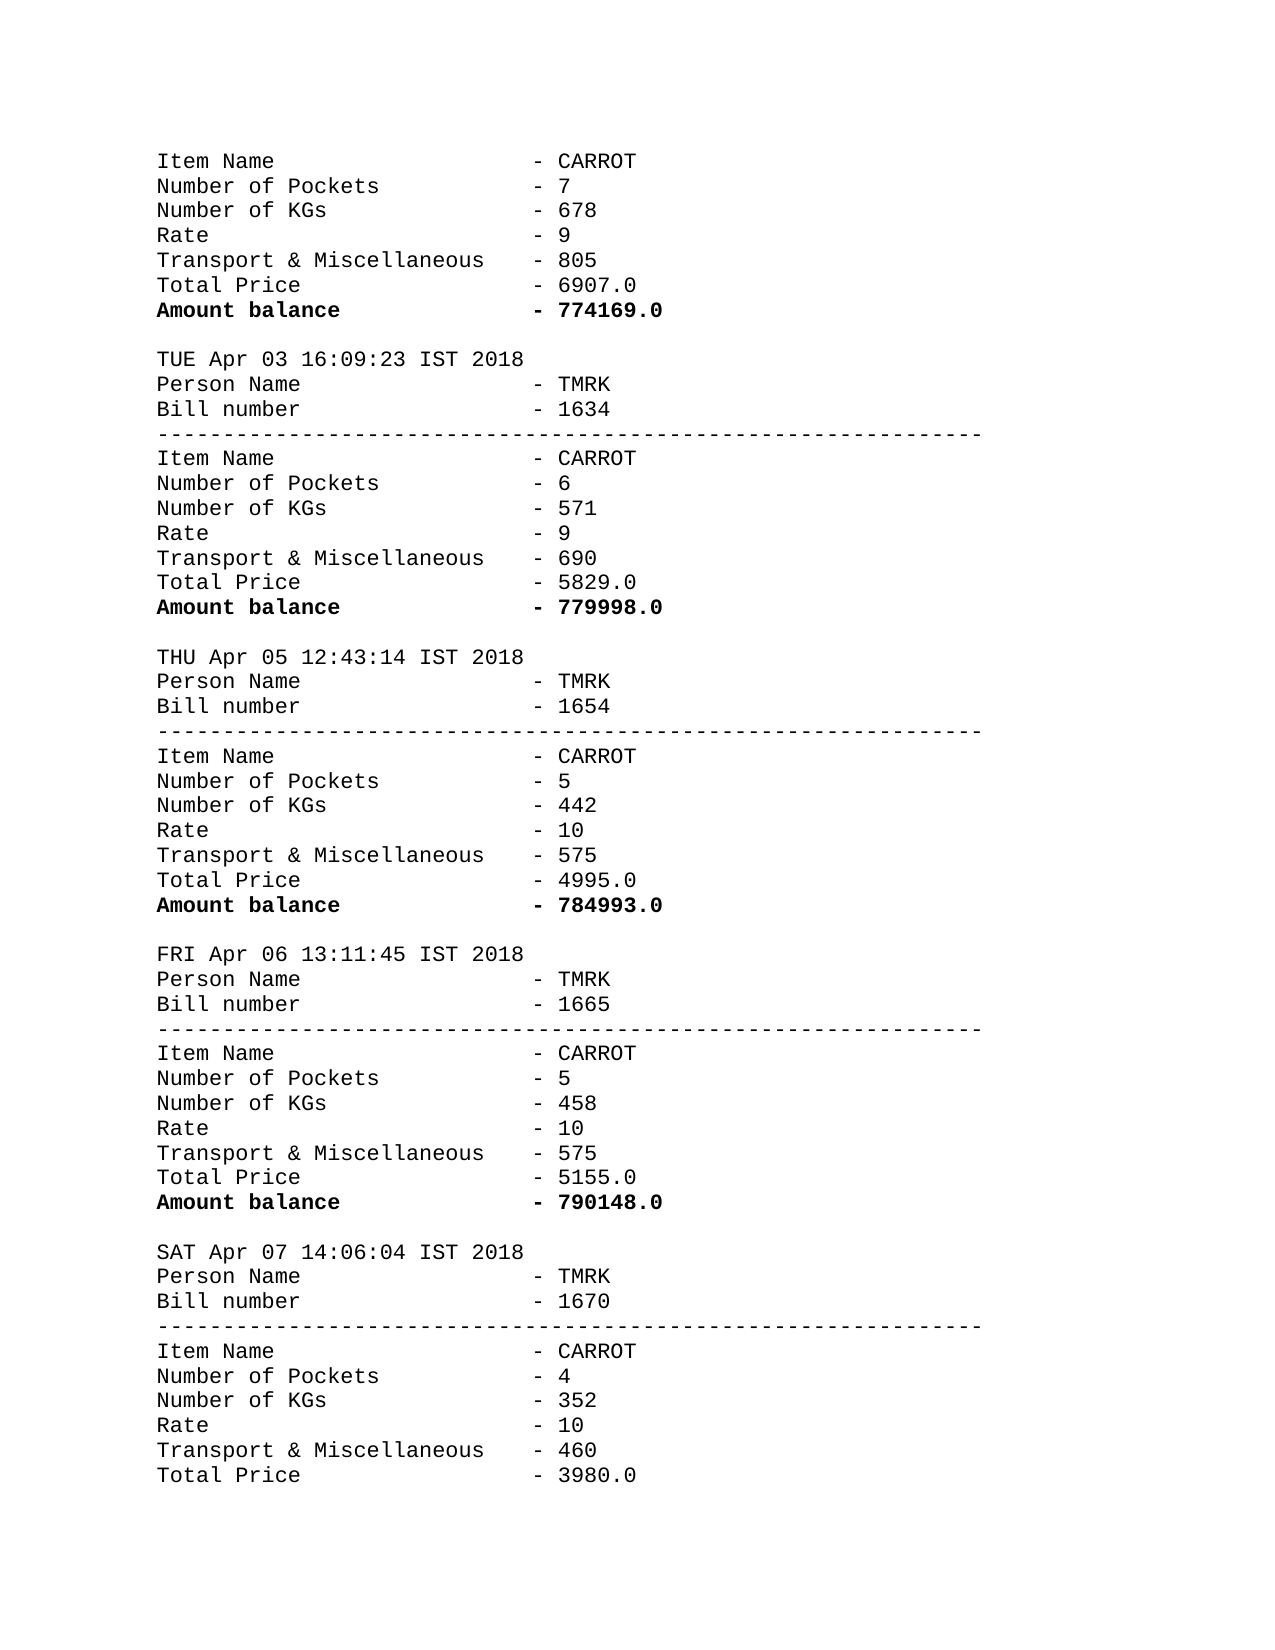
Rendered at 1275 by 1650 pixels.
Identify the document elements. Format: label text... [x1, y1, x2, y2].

text Person Name - TMRK [156, 968, 1118, 993]
text --------------------------------------------------------------- [156, 423, 1118, 447]
text Number of KGs - 678 [156, 199, 1118, 224]
text --------------------------------------------------------------- [156, 1315, 1118, 1340]
text Amount balance - 779998.0 [156, 596, 1118, 621]
text Rate - 10 [156, 819, 1118, 844]
text Rate - 10 [156, 1414, 1118, 1439]
text TUE Apr 03 16:09:23 IST 2018 [156, 348, 1118, 373]
text Transport & Miscellaneous - 575 [156, 1142, 1118, 1166]
text Transport & Miscellaneous - 805 [156, 249, 1118, 274]
text Person Name - TMRK [156, 1266, 1118, 1290]
text THU Apr 05 12:43:14 IST 2018 [156, 646, 1118, 671]
text Transport & Miscellaneous - 690 [156, 547, 1118, 571]
text Bill number - 1634 [156, 398, 1118, 423]
text --------------------------------------------------------------- [156, 1018, 1118, 1042]
text Number of Pockets - 6 [156, 472, 1118, 497]
text Amount balance - 774169.0 [156, 299, 1118, 323]
text Item Name - CARROT [156, 745, 1118, 770]
text FRI Apr 06 13:11:45 IST 2018 [156, 943, 1118, 968]
text Number of Pockets - 4 [156, 1365, 1118, 1389]
text Item Name - CARROT [156, 1340, 1118, 1365]
text Bill number - 1665 [156, 993, 1118, 1018]
text Number of KGs - 442 [156, 794, 1118, 819]
text Number of KGs - 571 [156, 497, 1118, 522]
text Rate - 9 [156, 224, 1118, 249]
text Item Name - CARROT [156, 447, 1118, 472]
text Transport & Miscellaneous - 575 [156, 844, 1118, 869]
text Number of Pockets - 5 [156, 770, 1118, 794]
text Rate - 9 [156, 522, 1118, 547]
text Total Price - 5829.0 [156, 571, 1118, 596]
text Bill number - 1670 [156, 1290, 1118, 1315]
text Number of KGs - 352 [156, 1389, 1118, 1414]
text Amount balance - 790148.0 [156, 1191, 1118, 1216]
text Total Price - 5155.0 [156, 1166, 1118, 1191]
text --------------------------------------------------------------- [156, 720, 1118, 745]
text SAT Apr 07 14:06:04 IST 2018 [156, 1241, 1118, 1266]
text Total Price - 4995.0 [156, 869, 1118, 894]
text Number of Pockets - 5 [156, 1067, 1118, 1092]
text Transport & Miscellaneous - 460 [156, 1439, 1118, 1464]
text Number of Pockets - 7 [156, 175, 1118, 199]
text Number of KGs - 458 [156, 1092, 1118, 1117]
text Bill number - 1654 [156, 695, 1118, 720]
text Person Name - TMRK [156, 373, 1118, 398]
text Total Price - 3980.0 [156, 1464, 1118, 1489]
text Person Name - TMRK [156, 671, 1118, 695]
text Rate - 10 [156, 1117, 1118, 1142]
text Total Price - 6907.0 [156, 274, 1118, 299]
text Item Name - CARROT [156, 150, 1118, 175]
text Amount balance - 784993.0 [156, 894, 1118, 918]
text Item Name - CARROT [156, 1042, 1118, 1067]
